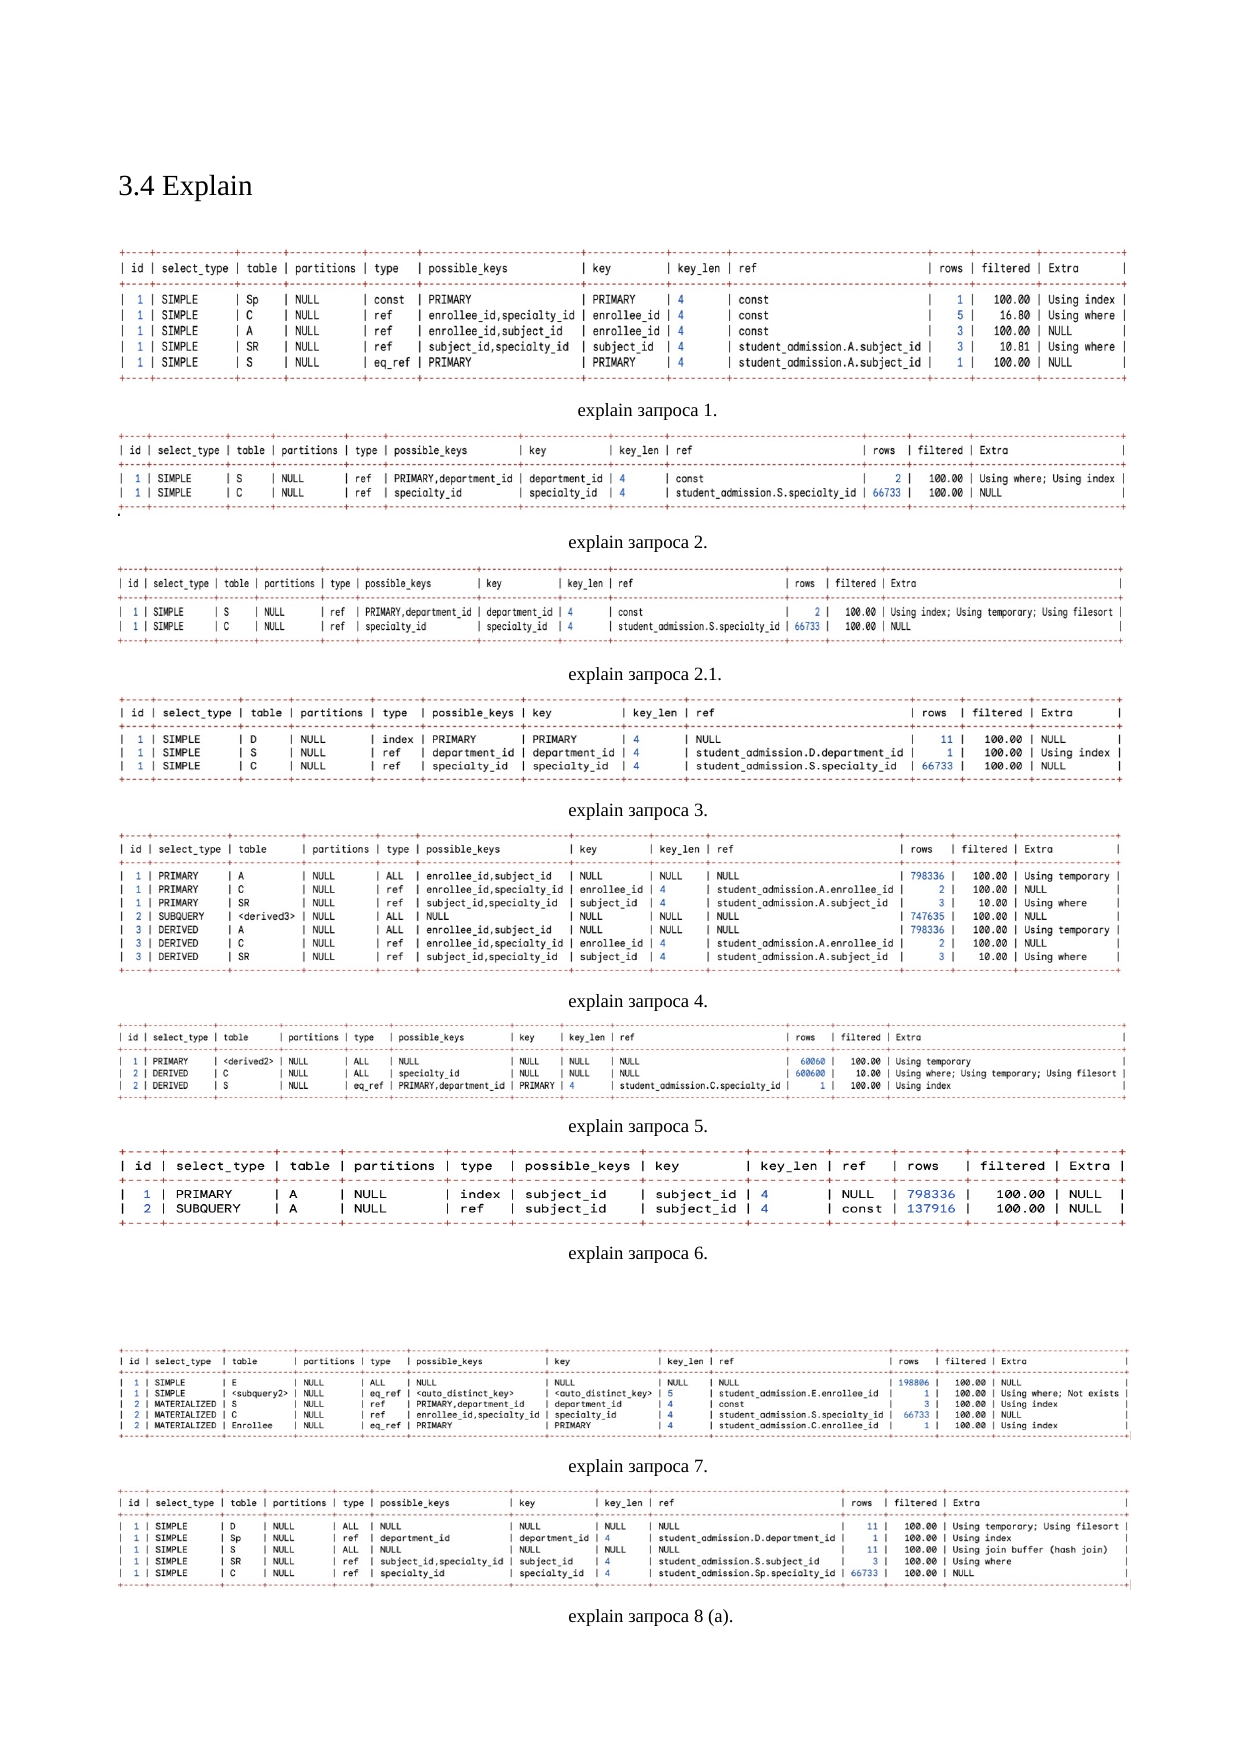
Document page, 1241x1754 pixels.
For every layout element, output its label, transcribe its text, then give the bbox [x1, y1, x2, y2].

picture [118, 564, 1127, 647]
picture [118, 247, 1127, 384]
picture [118, 1346, 1131, 1440]
text explain запроса 7. [493, 1455, 1122, 1477]
text explain запроса 3. [493, 798, 1122, 820]
picture [118, 431, 1127, 516]
text explain запроса 2.1. [118, 663, 1122, 684]
picture [118, 1022, 1127, 1100]
picture [118, 696, 1127, 783]
text explain запроса 6. [493, 1242, 1122, 1263]
picture [118, 830, 1127, 975]
picture [118, 1487, 1131, 1590]
text explain запроса 8 (а). [493, 1605, 1122, 1627]
picture [118, 1147, 1127, 1227]
text explain запроса 5. [493, 1115, 1122, 1137]
text explain запроса 2. [118, 531, 1122, 552]
text explain запроса 1. [118, 399, 1122, 420]
text 3.4 Explain [118, 168, 1122, 202]
text explain запроса 4. [493, 990, 1122, 1011]
